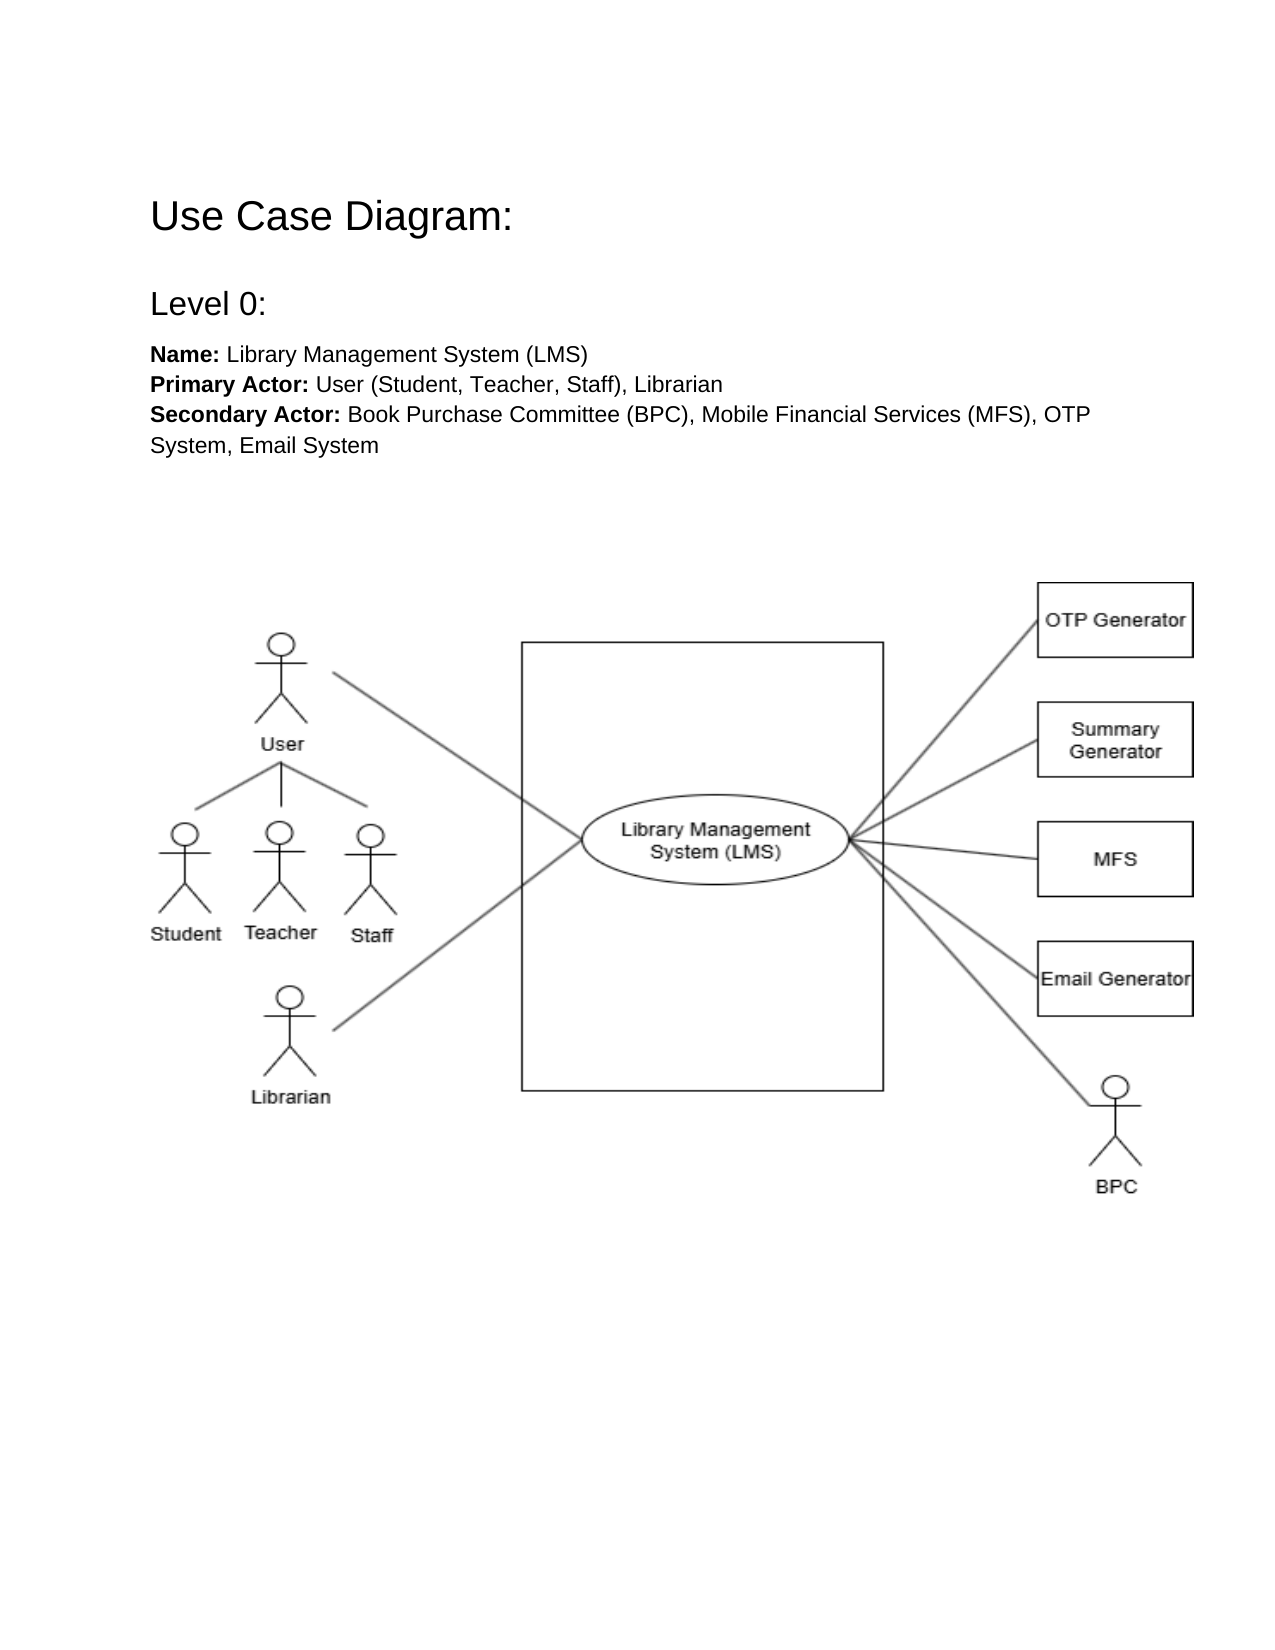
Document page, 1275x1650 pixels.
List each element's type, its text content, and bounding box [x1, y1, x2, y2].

text Primary Actor: User (Student, Teacher, Staff), Librarian [150, 371, 1125, 397]
subtitle Use Case Diagram: [150, 192, 1125, 239]
text Name: Library Management System (LMS) [150, 341, 1125, 367]
subtitle Level 0: [150, 284, 1125, 323]
text Secondary Actor: Book Purchase Committee (BPC), Mobile Financial Services (MFS), OTP System, Email System [150, 401, 1125, 458]
picture [150, 582, 1194, 1198]
